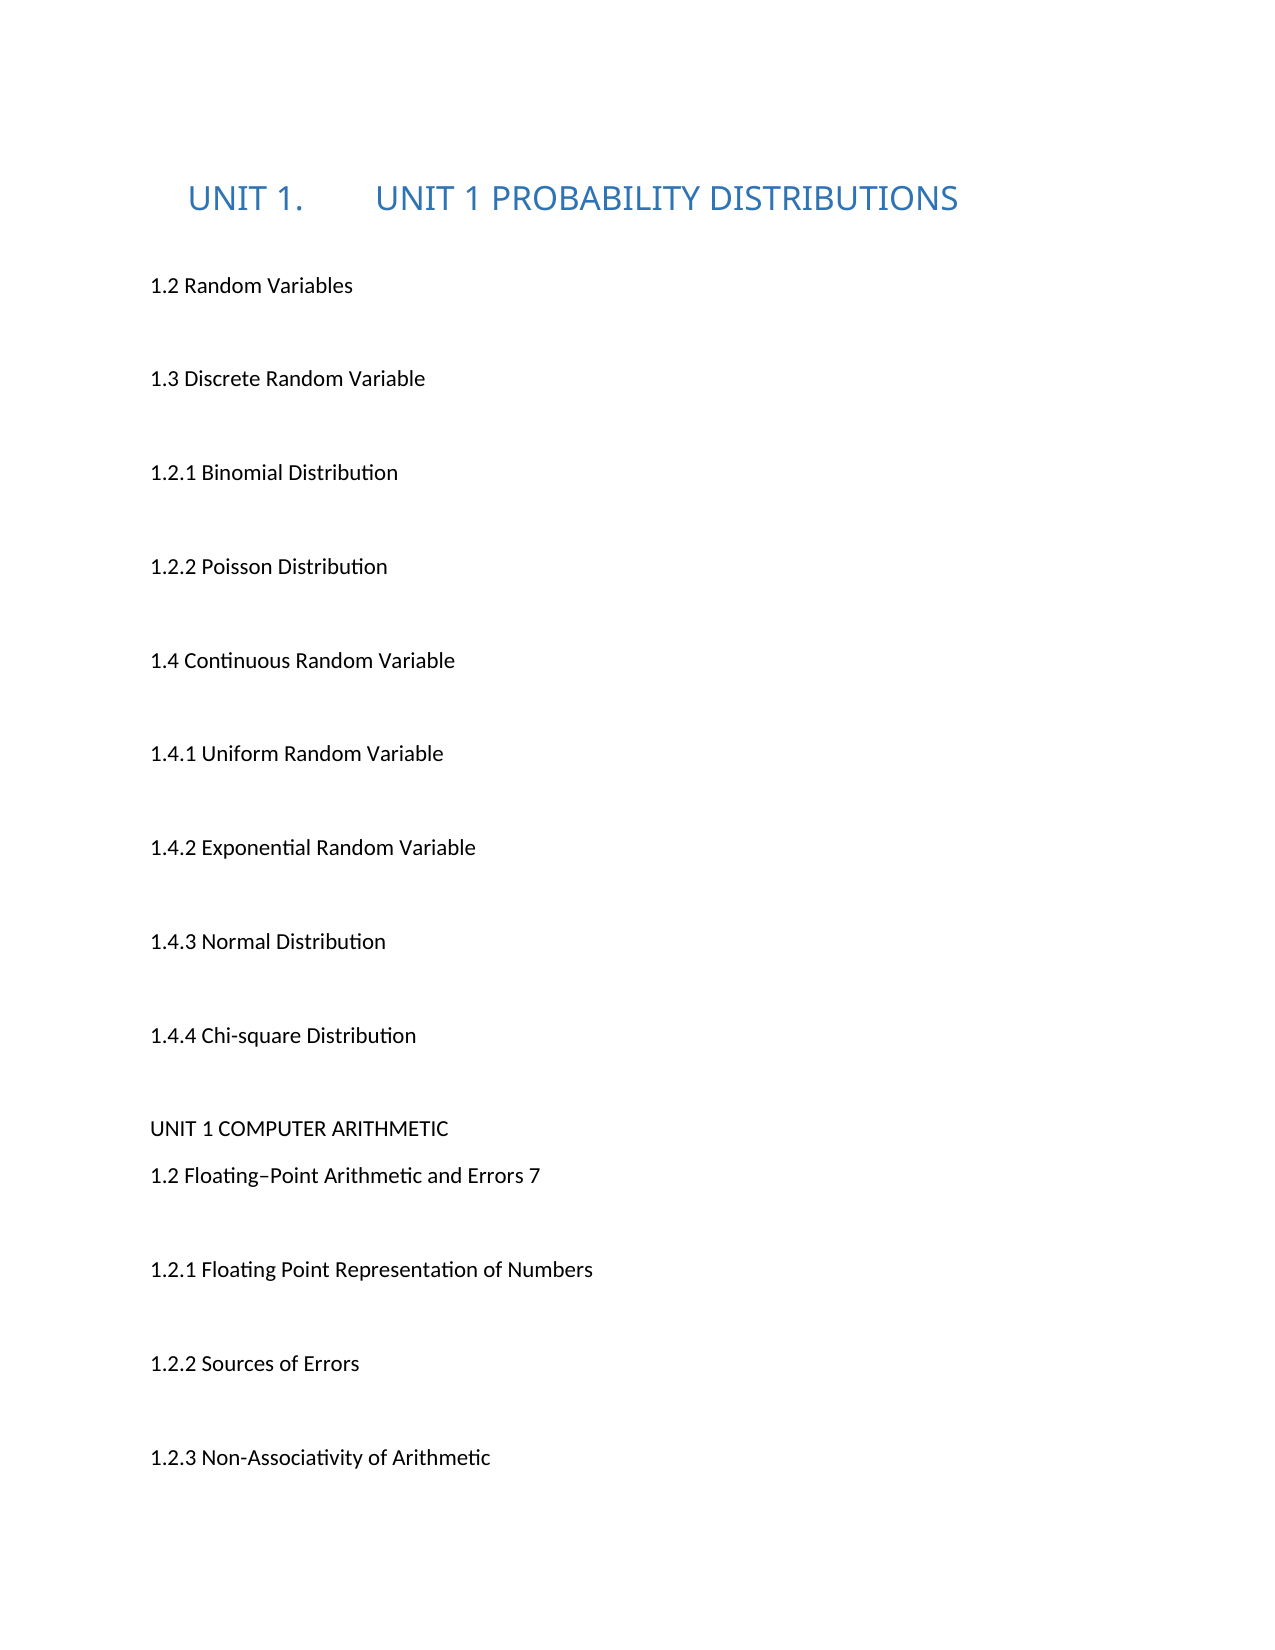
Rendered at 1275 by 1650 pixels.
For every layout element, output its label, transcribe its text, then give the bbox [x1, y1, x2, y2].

text UNIT 1 COMPUTER ARITHMETIC [150, 1114, 1125, 1143]
text 1.4.4 Chi-square Distribution [150, 1021, 1125, 1049]
text 1.2 Floating–Point Arithmetic and Errors 7 [150, 1161, 1125, 1189]
text 1.4.1 Uniform Random Variable [150, 739, 1125, 768]
text 1.2.2 Poisson Distribution [150, 552, 1125, 580]
subtitle UNIT 1 PROBABILITY DISTRIBUTIONS [187, 175, 1125, 220]
text 1.3 Discrete Random Variable [150, 364, 1125, 393]
text 1.2.2 Sources of Errors [150, 1349, 1125, 1377]
text 1.2.1 Floating Point Representation of Numbers [150, 1255, 1125, 1283]
text 1.4.3 Normal Distribution [150, 927, 1125, 955]
text 1.2.1 Binomial Distribution [150, 458, 1125, 486]
text 1.2.3 Non-Associativity of Arithmetic [150, 1443, 1125, 1471]
text 1.4.2 Exponential Random Variable [150, 833, 1125, 861]
text 1.4 Continuous Random Variable [150, 646, 1125, 674]
text 1.2 Random Variables [150, 271, 1125, 299]
